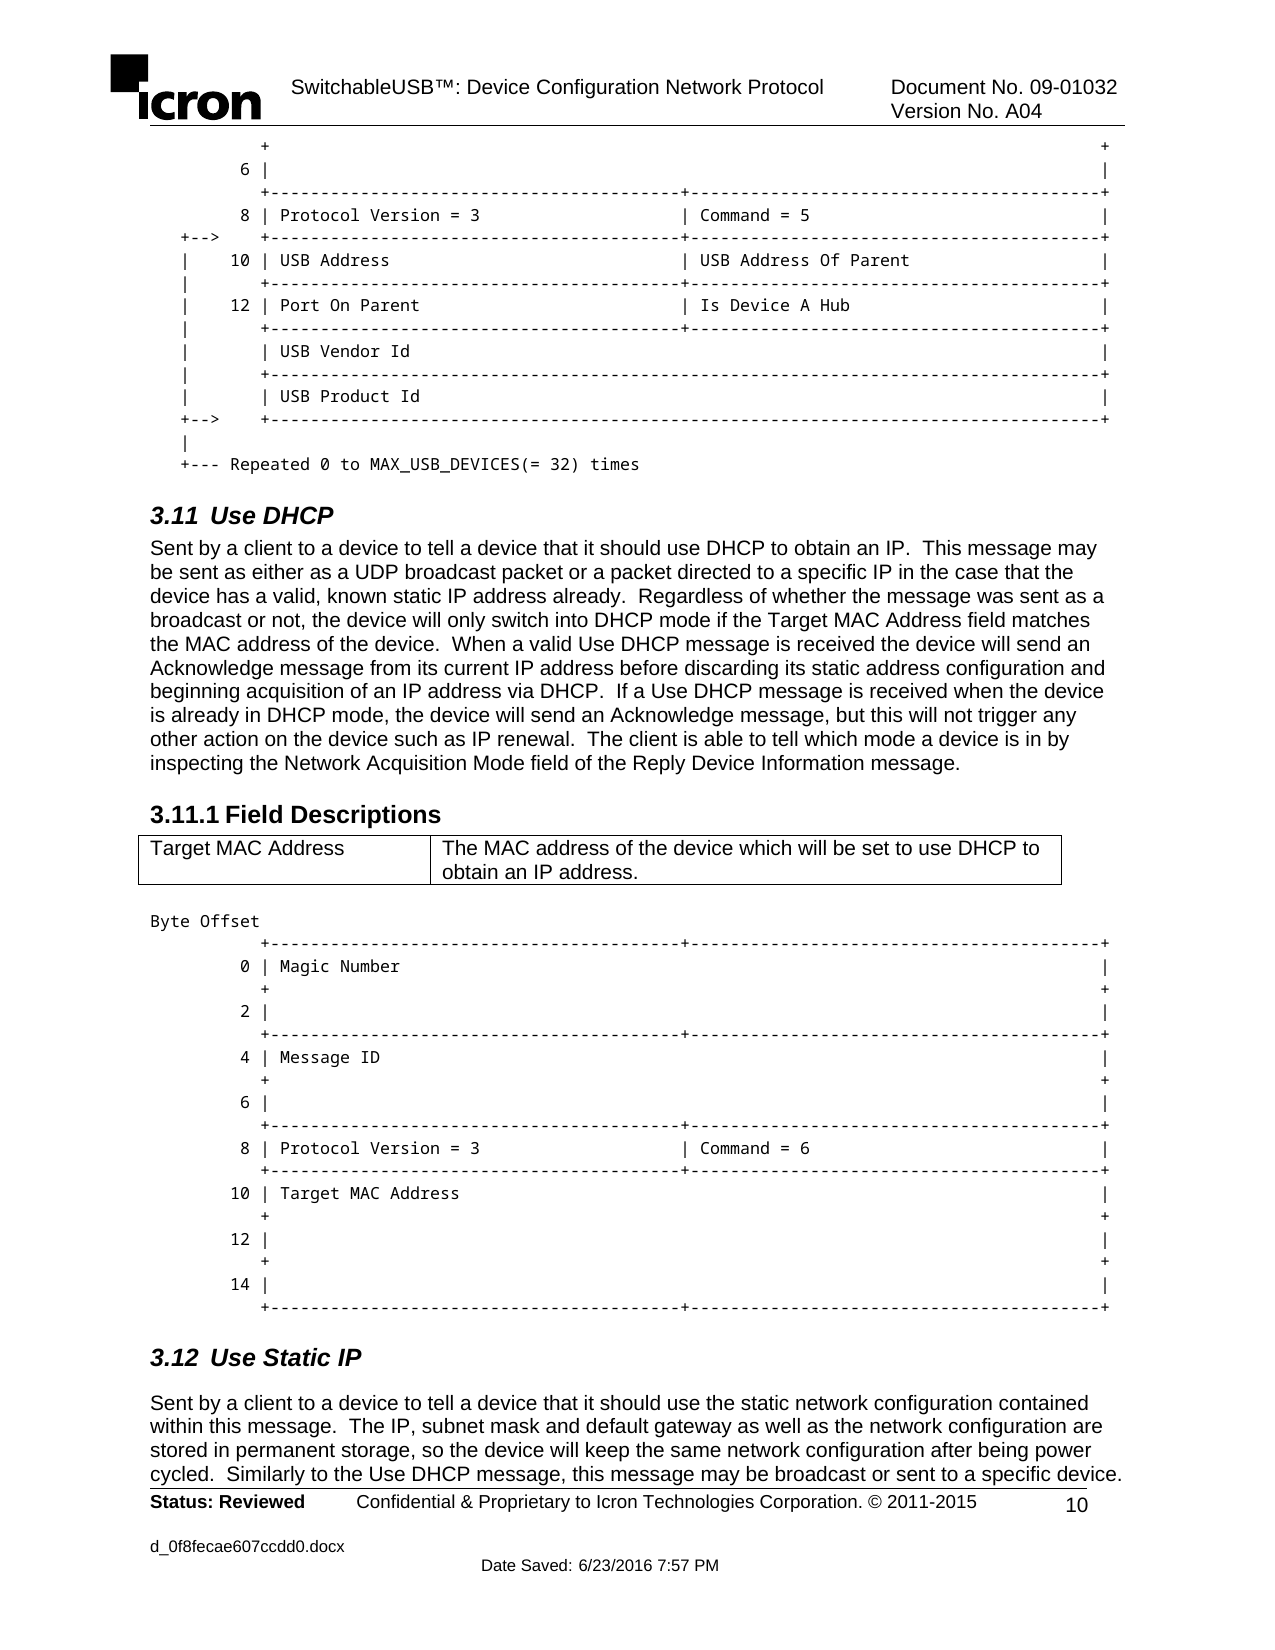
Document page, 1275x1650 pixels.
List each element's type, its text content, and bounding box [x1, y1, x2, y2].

text 10 | Target MAC Address | [150, 1182, 1125, 1204]
text 6 | | [150, 1091, 1125, 1113]
text | +-----------------------------------------+-----------------------------------------+ [150, 271, 1125, 294]
text 14 | | [150, 1272, 1125, 1295]
text | | USB Vendor Id | [150, 339, 1125, 362]
text 8 | Protocol Version = 3 | Command = 5 | [150, 203, 1125, 226]
text 6 | | [150, 158, 1125, 180]
table_header Target MAC Address [139, 836, 430, 884]
subtitle Field Descriptions [150, 800, 1125, 829]
text +-----------------------------------------+-----------------------------------------+ [150, 932, 1125, 954]
text +--> +-----------------------------------------------------------------------------------+ [150, 407, 1125, 430]
text +--> +-----------------------------------------+-----------------------------------------+ [150, 226, 1125, 248]
text 0 | Magic Number | [150, 954, 1125, 977]
text | +-----------------------------------------------------------------------------------+ [150, 362, 1125, 385]
text Sent by a client to a device to tell a device that it should use DHCP to obtain an IP. This message may be sent as either as a UDP broadcast packet or a packet directed to a specific IP in the case that the device has a valid, known static IP address already. Regardless of whether the message was sent as a broadcast or not, the device will only switch into DHCP mode if the Target MAC Address field matches the MAC address of the device. When a valid Use DHCP message is received the device will send an Acknowledge message from its current IP address before discarding its static address configuration and beginning acquisition of an IP address via DHCP. If a Use DHCP message is received when the device is already in DHCP mode, the device will send an Acknowledge message, but this will not trigger any other action on the device such as IP renewal. The client is able to tell which mode a device is in by inspecting the Network Acquisition Mode field of the Reply Device Information message. [150, 536, 1125, 775]
text + + [150, 1068, 1125, 1091]
text +--- Repeated 0 to MAX_USB_DEVICES(= 32) times [150, 453, 1125, 476]
text + + [150, 977, 1125, 1000]
text + + [150, 135, 1125, 158]
text + + [150, 1250, 1125, 1272]
text + + [150, 1204, 1125, 1227]
text +-----------------------------------------+-----------------------------------------+ [150, 1113, 1125, 1136]
text +-----------------------------------------+-----------------------------------------+ [150, 1023, 1125, 1045]
text 2 | | [150, 1000, 1125, 1023]
text +-----------------------------------------+-----------------------------------------+ [150, 1159, 1125, 1182]
text | 10 | USB Address | USB Address Of Parent | [150, 248, 1125, 271]
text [150, 180, 1125, 203]
text | [150, 430, 1125, 453]
text 12 | | [150, 1227, 1125, 1250]
text | 12 | Port On Parent | Is Device A Hub | [150, 294, 1125, 317]
text 4 | Message ID | [150, 1045, 1125, 1068]
text | +-----------------------------------------+-----------------------------------------+ [150, 317, 1125, 339]
text Byte Offset [150, 909, 1125, 932]
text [150, 1390, 1125, 1486]
subtitle Use Static IP [150, 1343, 1125, 1372]
text 8 | Protocol Version = 3 | Command = 6 | [150, 1136, 1125, 1159]
table_header The MAC address of the device which will be set to use DHCP to obtain an IP address. [431, 836, 1061, 884]
text +-----------------------------------------+-----------------------------------------+ [150, 1295, 1125, 1318]
subtitle Use DHCP [150, 501, 1125, 529]
text | | USB Product Id | [150, 385, 1125, 407]
